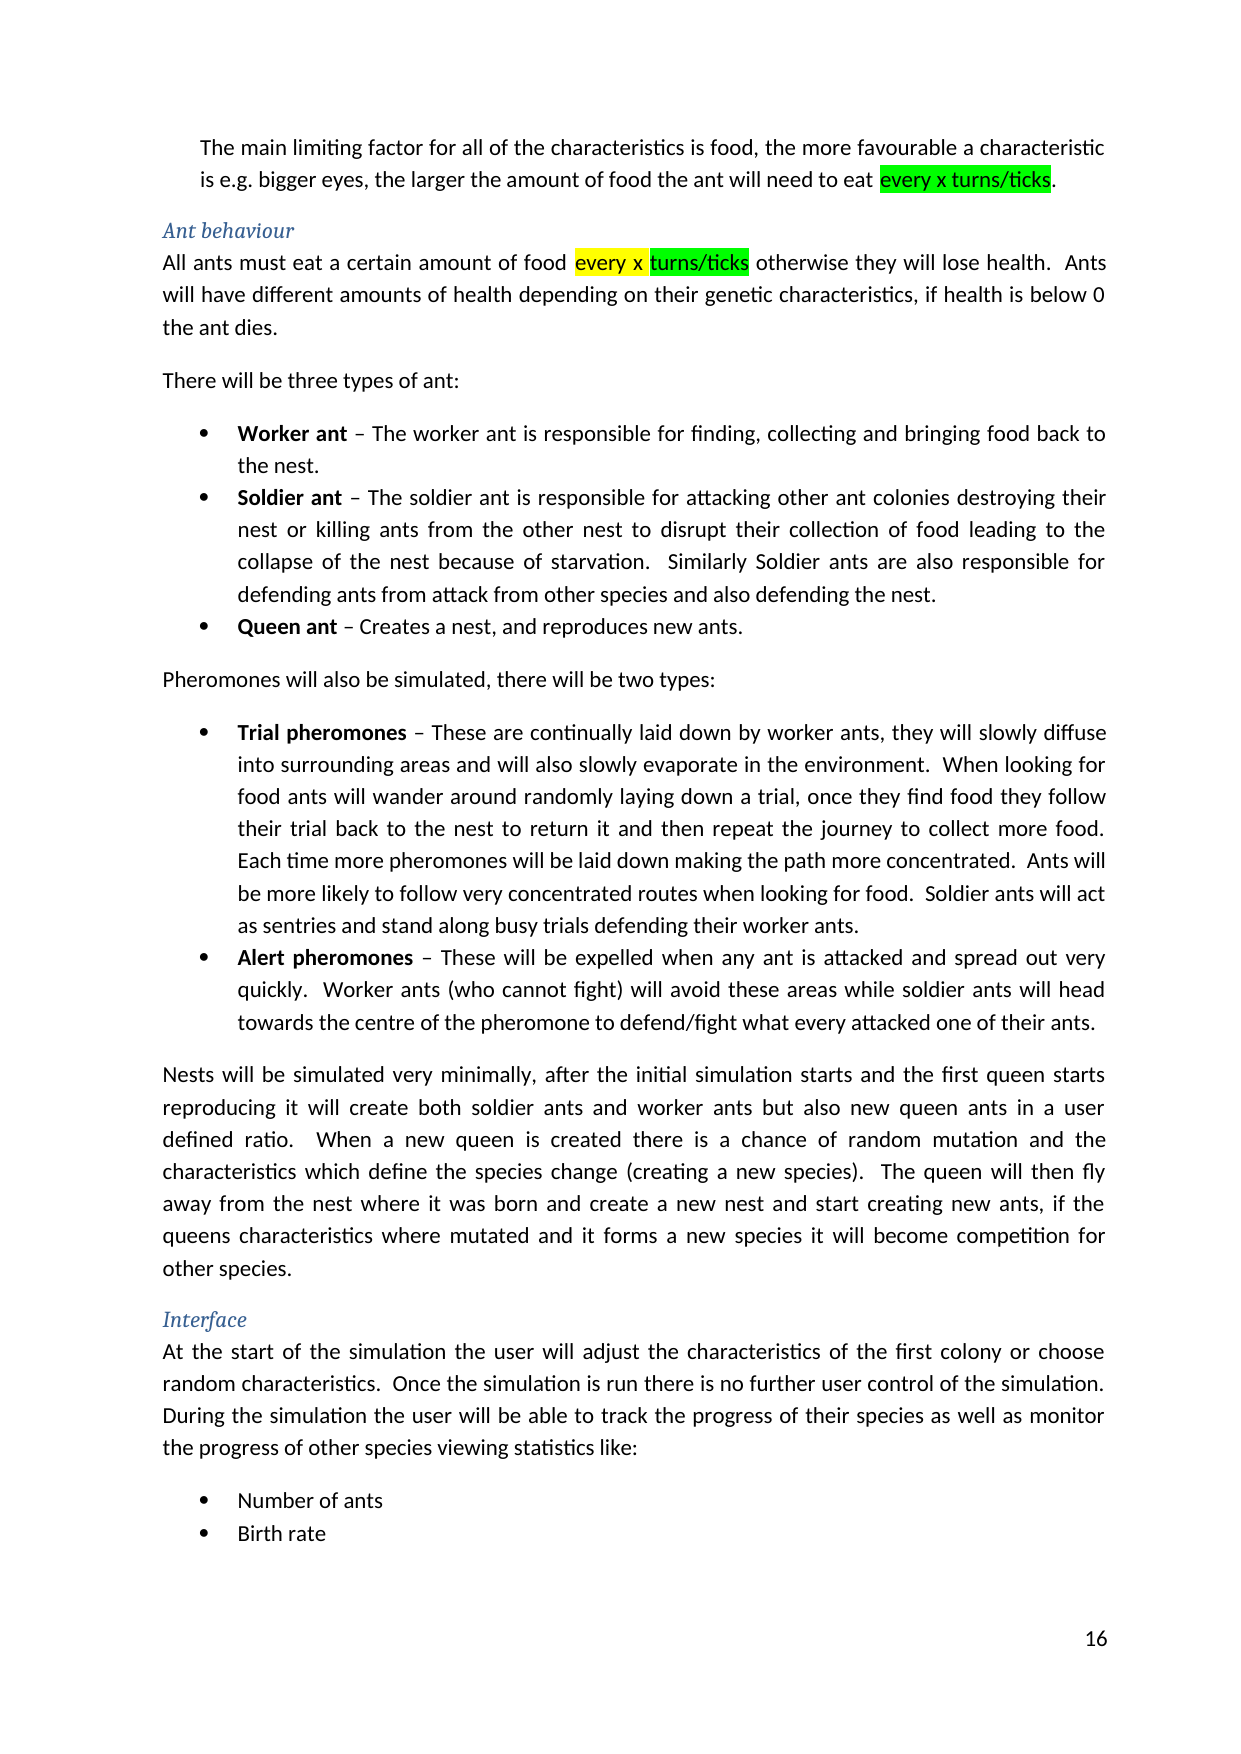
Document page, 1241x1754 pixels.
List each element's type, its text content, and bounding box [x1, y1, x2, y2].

text All ants must eat a certain amount of food every x turns/ticks otherwise they will lose health. Ants will have different amounts of health depending on their genetic characteristics, if health is below 0 the ant dies. [162, 248, 1107, 341]
subtitle Ant behaviour [162, 218, 1107, 244]
list Number of ants [200, 1487, 1107, 1514]
list Alert pheromones – These will be expelled when any ant is attacked and spread out very quickly. Worker ants (who cannot fight) will avoid these areas while soldier ants will head towards the centre of the pheromone to defend/fight what every attacked one of their ants. [200, 943, 1107, 1036]
text The main limiting factor for all of the characteristics is food, the more favourable a characteristic is e.g. bigger eyes, the larger the amount of food the ant will need to eat every x turns/ticks. [200, 133, 1107, 193]
text Nests will be simulated very minimally, after the initial simulation starts and the first queen starts reproducing it will create both soldier ants and worker ants but also new queen ants in a user defined ratio. When a new queen is created there is a chance of random mutation and the characteristics which define the species change (creating a new species). The queen will then fly away from the nest where it was born and create a new nest and start creating new ants, if the queens characteristics where mutated and it forms a new species it will become competition for other species. [162, 1061, 1107, 1282]
subtitle Interface [162, 1307, 1107, 1333]
text At the start of the simulation the user will adjust the characteristics of the first colony or choose random characteristics. Once the simulation is run there is no further user control of the simulation. During the simulation the user will be able to track the progress of their species as well as monitor the progress of other species viewing statistics like: [162, 1337, 1107, 1462]
list Soldier ant – The soldier ant is responsible for attacking other ant colonies destroying their nest or killing ants from the other nest to disrupt their collection of food leading to the collapse of the nest because of starvation. Similarly Soldier ants are also responsible for defending ants from attack from other species and also defending the nest. [200, 483, 1107, 608]
list Queen ant – Creates a nest, and reproduces new ants. [200, 612, 1107, 640]
list Birth rate [200, 1519, 1107, 1547]
text There will be three types of ant: [162, 366, 1107, 394]
list Worker ant – The worker ant is responsible for finding, collecting and bringing food back to the nest. [200, 419, 1107, 479]
text Pheromones will also be simulated, there will be two types: [162, 665, 1107, 693]
list Trial pheromones – These are continually laid down by worker ants, they will slowly diffuse into surrounding areas and will also slowly evaporate in the environment. When looking for food ants will wander around randomly laying down a trial, once they find food they follow their trial back to the nest to return it and then repeat the journey to collect more food. Each time more pheromones will be laid down making the path more concentrated. Ants will be more likely to follow very concentrated routes when looking for food. Soldier ants will act as sentries and stand along busy trials defending their worker ants. [200, 718, 1107, 939]
